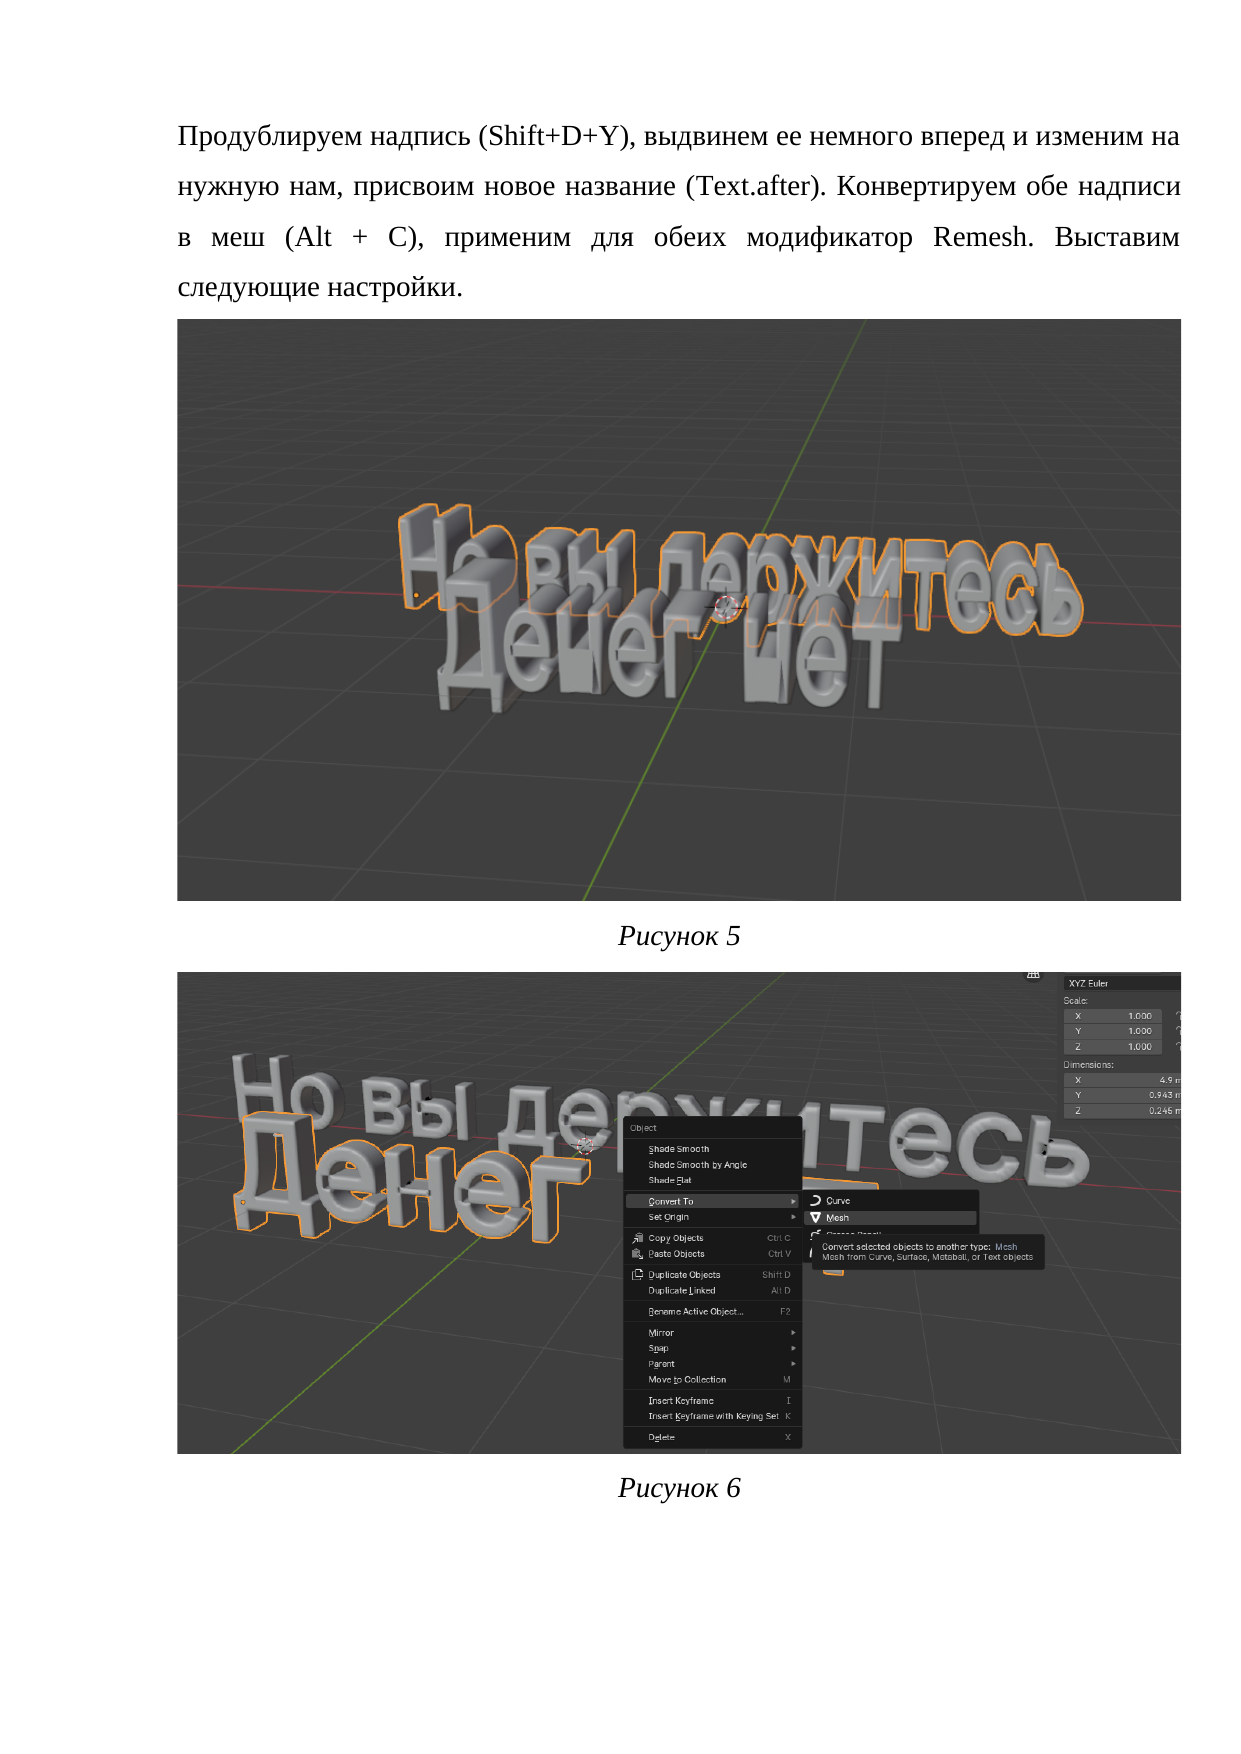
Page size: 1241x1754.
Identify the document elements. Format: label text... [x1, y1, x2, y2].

picture [177, 972, 1182, 1454]
text Продублируем надпись (Shift+D+Y), выдвинем ее немного вперед и изменим на нужную нам, присвоим новое название (Text.after). Конвертируем обе надписи в меш (Alt + C), применим для обеих модификатор Remesh. Выставим следующие настройки. [177, 118, 1181, 303]
text Рисунок 6 [177, 1470, 1181, 1503]
text Рисунок 5 [177, 918, 1181, 951]
picture [177, 319, 1182, 901]
